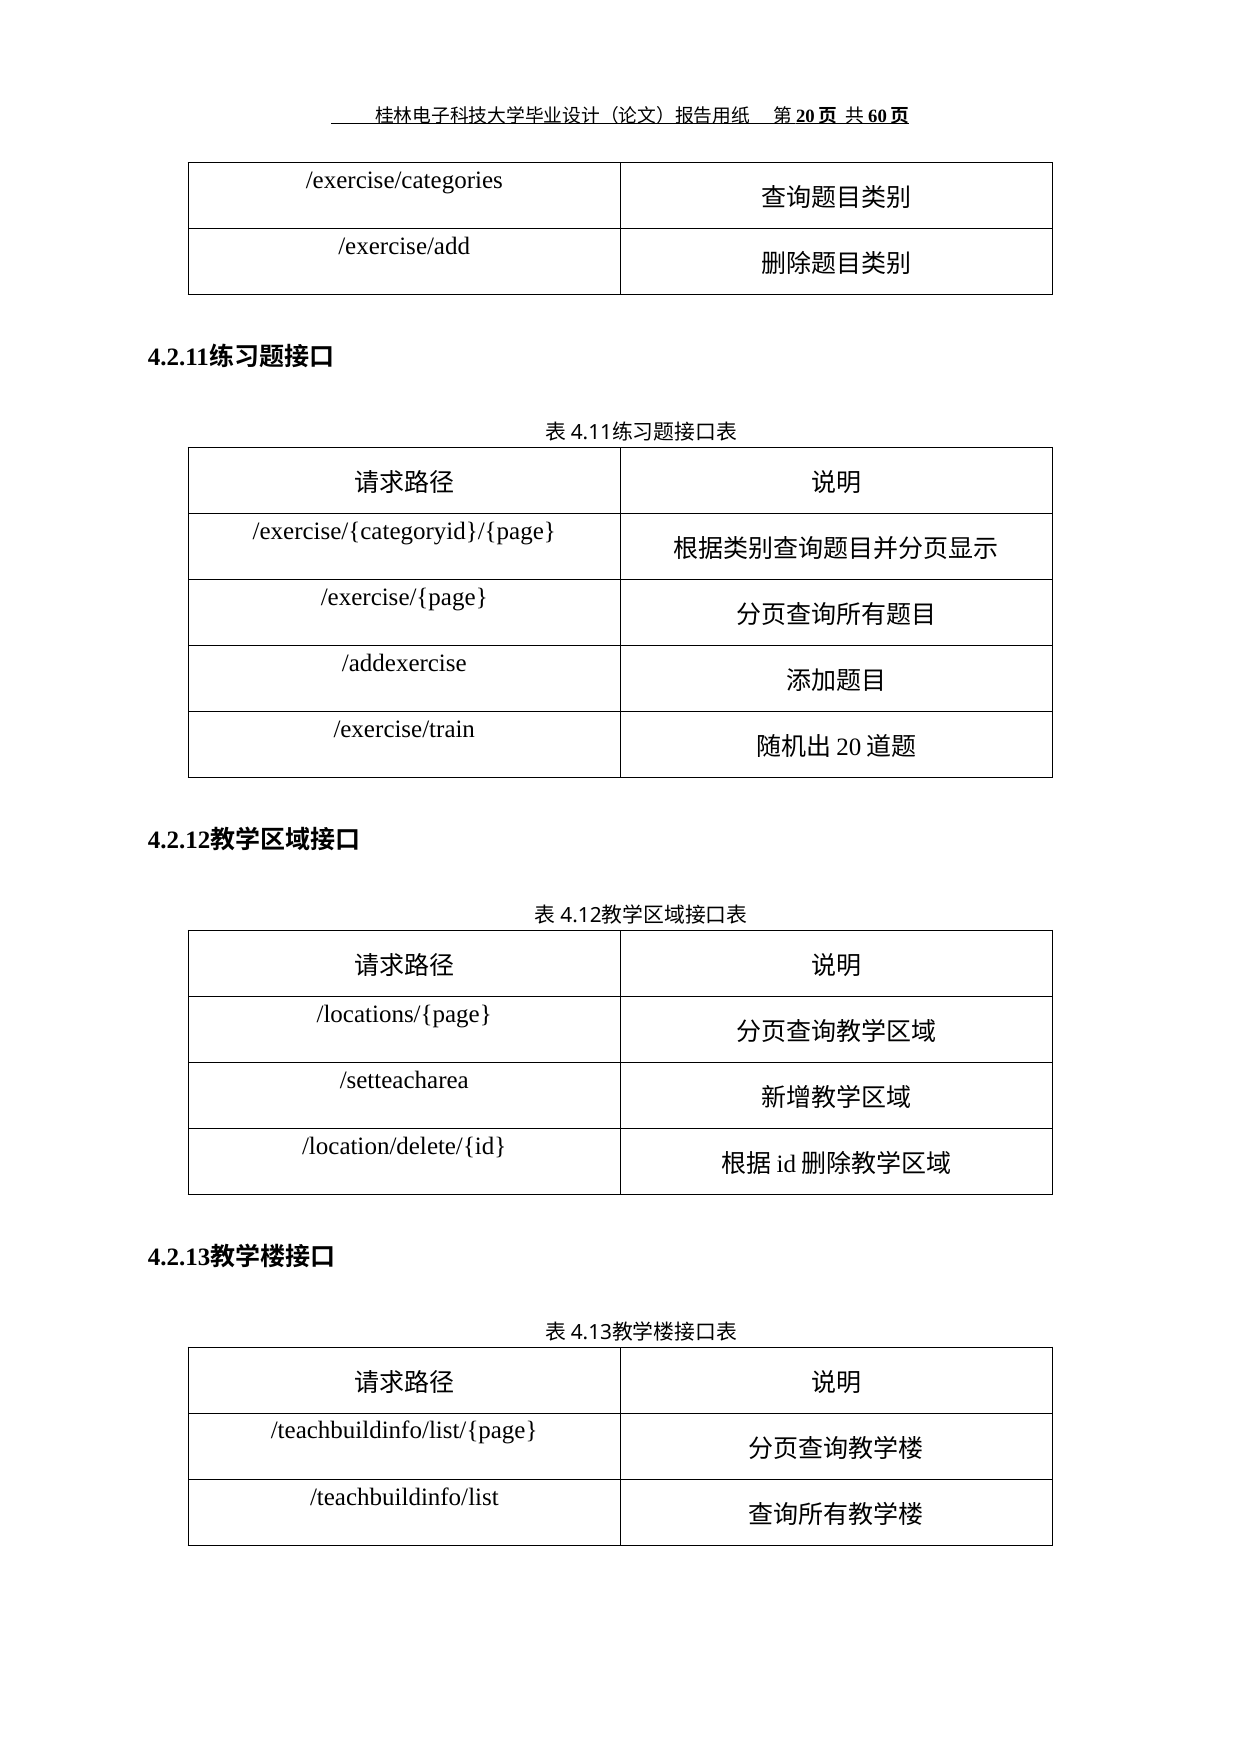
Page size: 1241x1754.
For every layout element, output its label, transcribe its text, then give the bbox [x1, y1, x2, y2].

table_cell /exercise/train [189, 712, 620, 777]
table_cell /setteacharea [189, 1063, 620, 1128]
table_cell 分页查询教学区域 [621, 997, 1052, 1062]
table_cell /teachbuildinfo/list [189, 1480, 620, 1545]
subtitle 练习题接口 [148, 322, 1092, 387]
text 表 4.11练习题接口表 [148, 414, 1092, 447]
table_header 说明 [621, 448, 1052, 513]
table_header 请求路径 [189, 1348, 620, 1413]
table_cell /exercise/{categoryid}/{page} [189, 514, 620, 579]
table_cell 查询题目类别 [621, 163, 1052, 228]
table_header 说明 [621, 1348, 1052, 1413]
table_cell 根据id删除教学区域 [621, 1129, 1052, 1194]
table_cell /exercise/{page} [189, 580, 620, 645]
table_cell /locations/{page} [189, 997, 620, 1062]
table_cell 查询所有教学楼 [621, 1480, 1052, 1545]
table_header 说明 [621, 931, 1052, 996]
table_cell 添加题目 [621, 646, 1052, 711]
table_cell /addexercise [189, 646, 620, 711]
table_header 请求路径 [189, 448, 620, 513]
table_cell 分页查询所有题目 [621, 580, 1052, 645]
table_cell 新增教学区域 [621, 1063, 1052, 1128]
table_cell /exercise/add [189, 229, 620, 294]
subtitle 教学楼接口 [148, 1222, 1092, 1287]
table_cell 删除题目类别 [621, 229, 1052, 294]
table_cell 随机出20道题 [621, 712, 1052, 777]
table_header 请求路径 [189, 931, 620, 996]
table_cell 分页查询教学楼 [621, 1414, 1052, 1479]
text 表 4.13教学楼接口表 [148, 1314, 1092, 1347]
table_cell /location/delete/{id} [189, 1129, 620, 1194]
table_cell /exercise/categories [189, 163, 620, 228]
table_cell 根据类别查询题目并分页显示 [621, 514, 1052, 579]
text 表 4.12教学区域接口表 [148, 897, 1092, 930]
table_cell /teachbuildinfo/list/{page} [189, 1414, 620, 1479]
subtitle 教学区域接口 [148, 805, 1092, 870]
